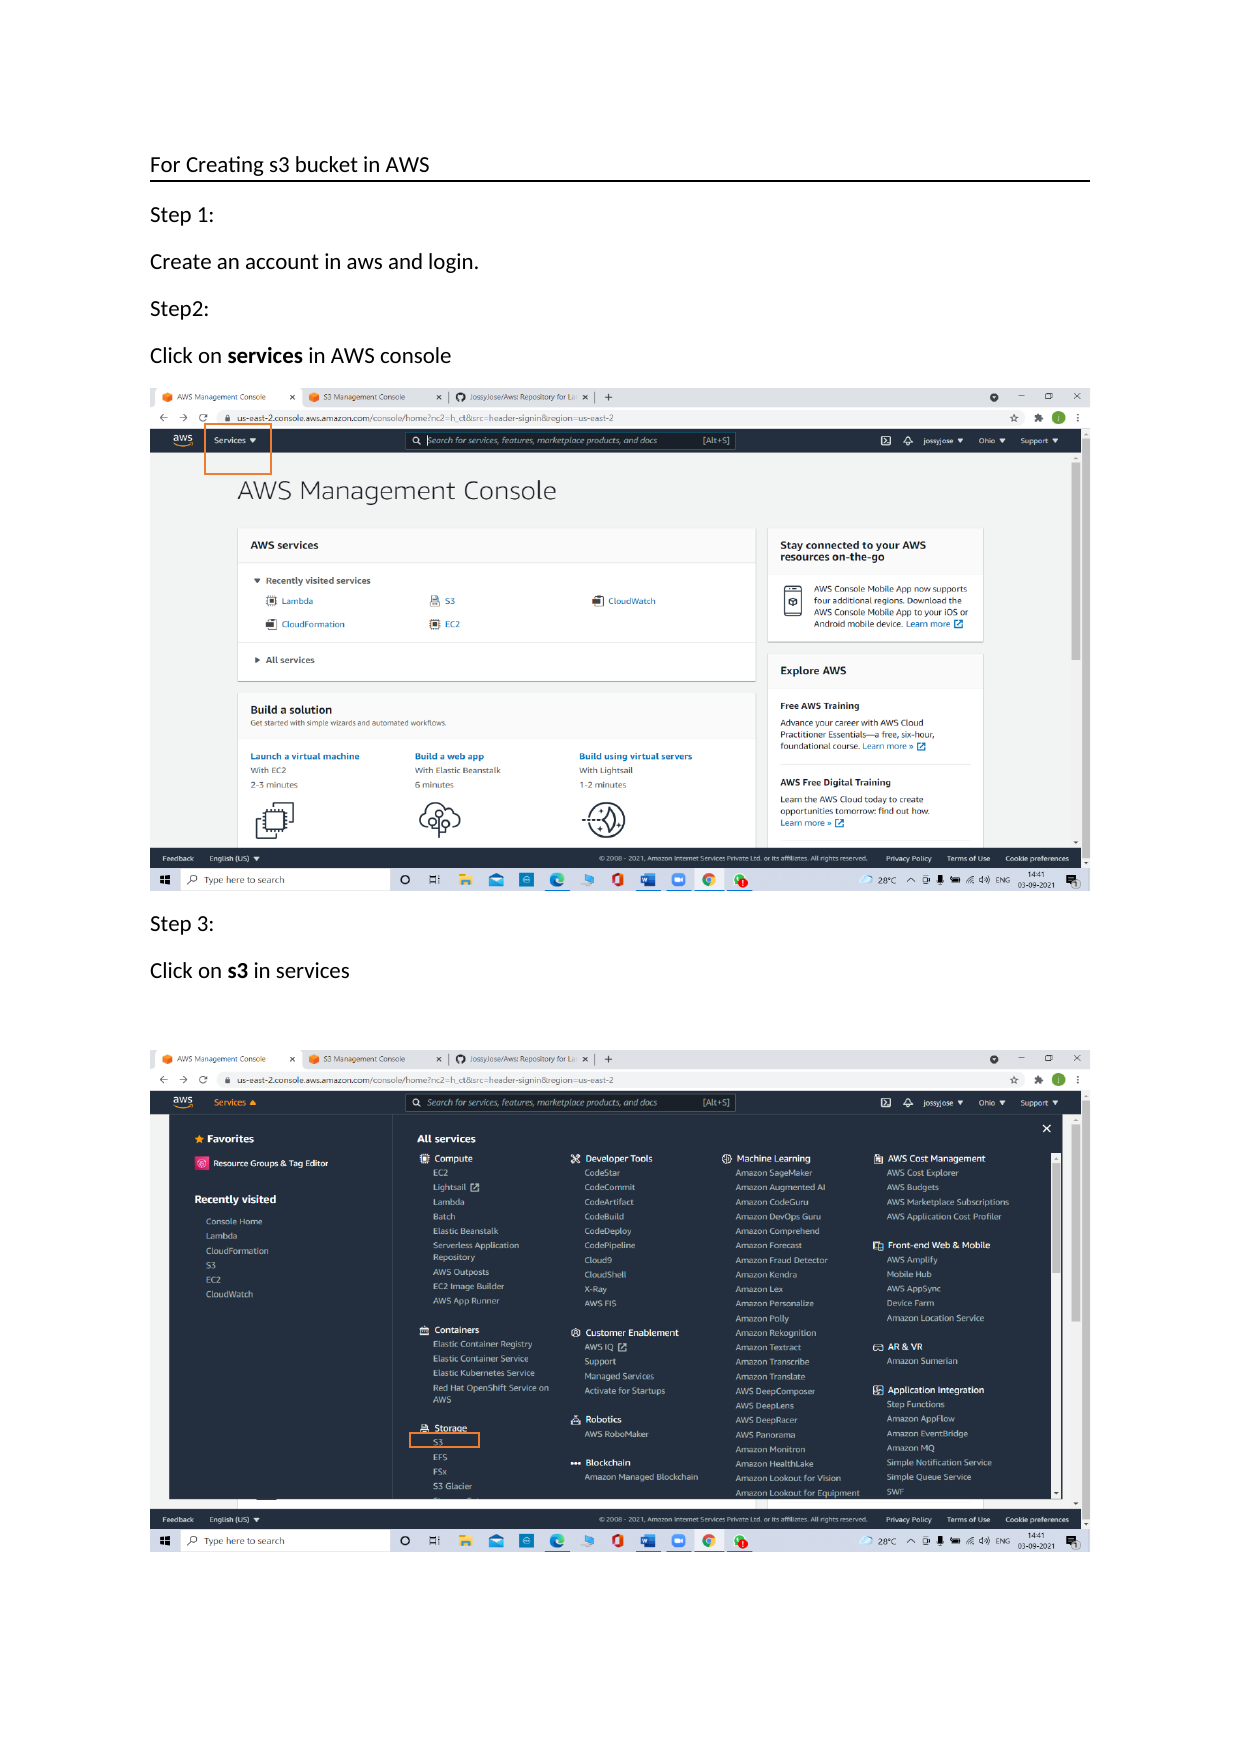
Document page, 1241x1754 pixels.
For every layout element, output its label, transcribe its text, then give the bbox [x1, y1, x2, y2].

text Step 3: [150, 909, 1090, 937]
text Click on services in AWS console [150, 341, 1090, 369]
text Click on s3 in services [150, 956, 1090, 984]
text Step2: [150, 294, 1090, 322]
picture [150, 388, 1091, 891]
text For Creating s3 bucket in AWS [150, 150, 1090, 180]
text Create an account in aws and login. [150, 247, 1090, 275]
picture [150, 1050, 1091, 1552]
text Step 1: [150, 201, 1090, 228]
